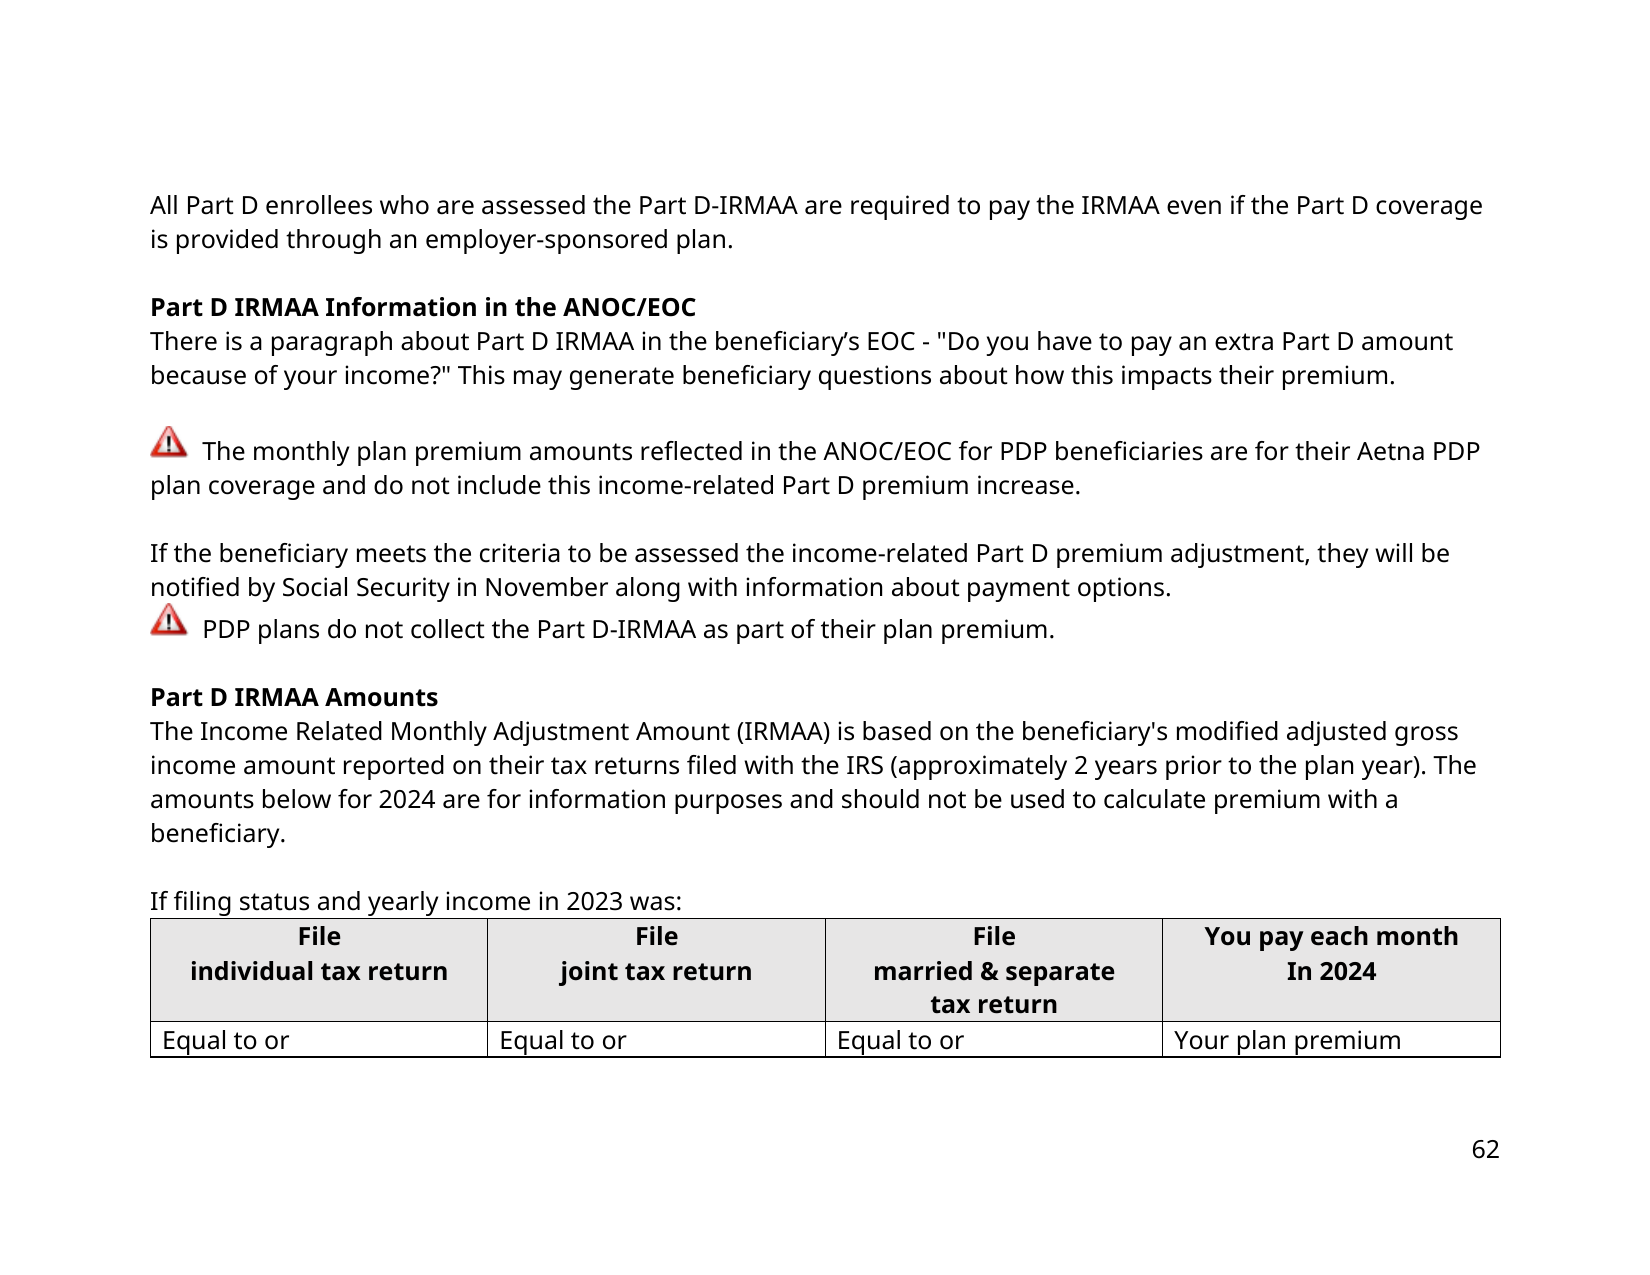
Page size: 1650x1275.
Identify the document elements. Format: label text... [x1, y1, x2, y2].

picture [150, 426, 189, 461]
picture [150, 603, 189, 639]
text Part D IRMAA Amounts [150, 679, 1500, 714]
table_header File joint tax return [488, 919, 825, 1021]
text Part D IRMAA Information in the ANOC/EOC [150, 290, 1500, 324]
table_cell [826, 1022, 1162, 1056]
text All Part D enrollees who are assessed the Part D-IRMAA are required to pay the IRMAA even if the Part D coverage is provided through an employer-sponsored plan. [150, 187, 1500, 256]
text If filing status and yearly income in 2023 was: [150, 884, 1500, 918]
text The Income Related Monthly Adjustment Amount (IRMAA) is based on the beneficiary's modified adjusted gross income amount reported on their tax returns filed with the IRS (approximately 2 years prior to the plan year). The amounts below for 2024 are for information purposes and should not be used to calculate premium with a beneficiary. [150, 714, 1500, 850]
table_cell Your plan premium [1163, 1022, 1500, 1056]
text PDP plans do not collect the Part D-IRMAA as part of their plan premium. [150, 604, 1500, 646]
text There is a paragraph about Part D IRMAA in the beneficiary’s EOC - "Do you have to pay an extra Part D amount because of your income?" This may generate beneficiary questions about how this impacts their premium. [150, 324, 1500, 392]
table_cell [151, 1022, 487, 1056]
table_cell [488, 1022, 825, 1056]
table_header File individual tax return [151, 919, 487, 1021]
text The monthly plan premium amounts reflected in the ANOC/EOC for PDP beneficiaries are for their Aetna PDP plan coverage and do not include this income-related Part D premium increase. [150, 426, 1500, 502]
table_header You pay each month In 2024 [1163, 919, 1500, 1021]
text If the beneficiary meets the criteria to be assessed the income-related Part D premium adjustment, they will be notified by Social Security in November along with information about payment options. [150, 536, 1500, 604]
table_header File married & separate tax return [826, 919, 1162, 1021]
